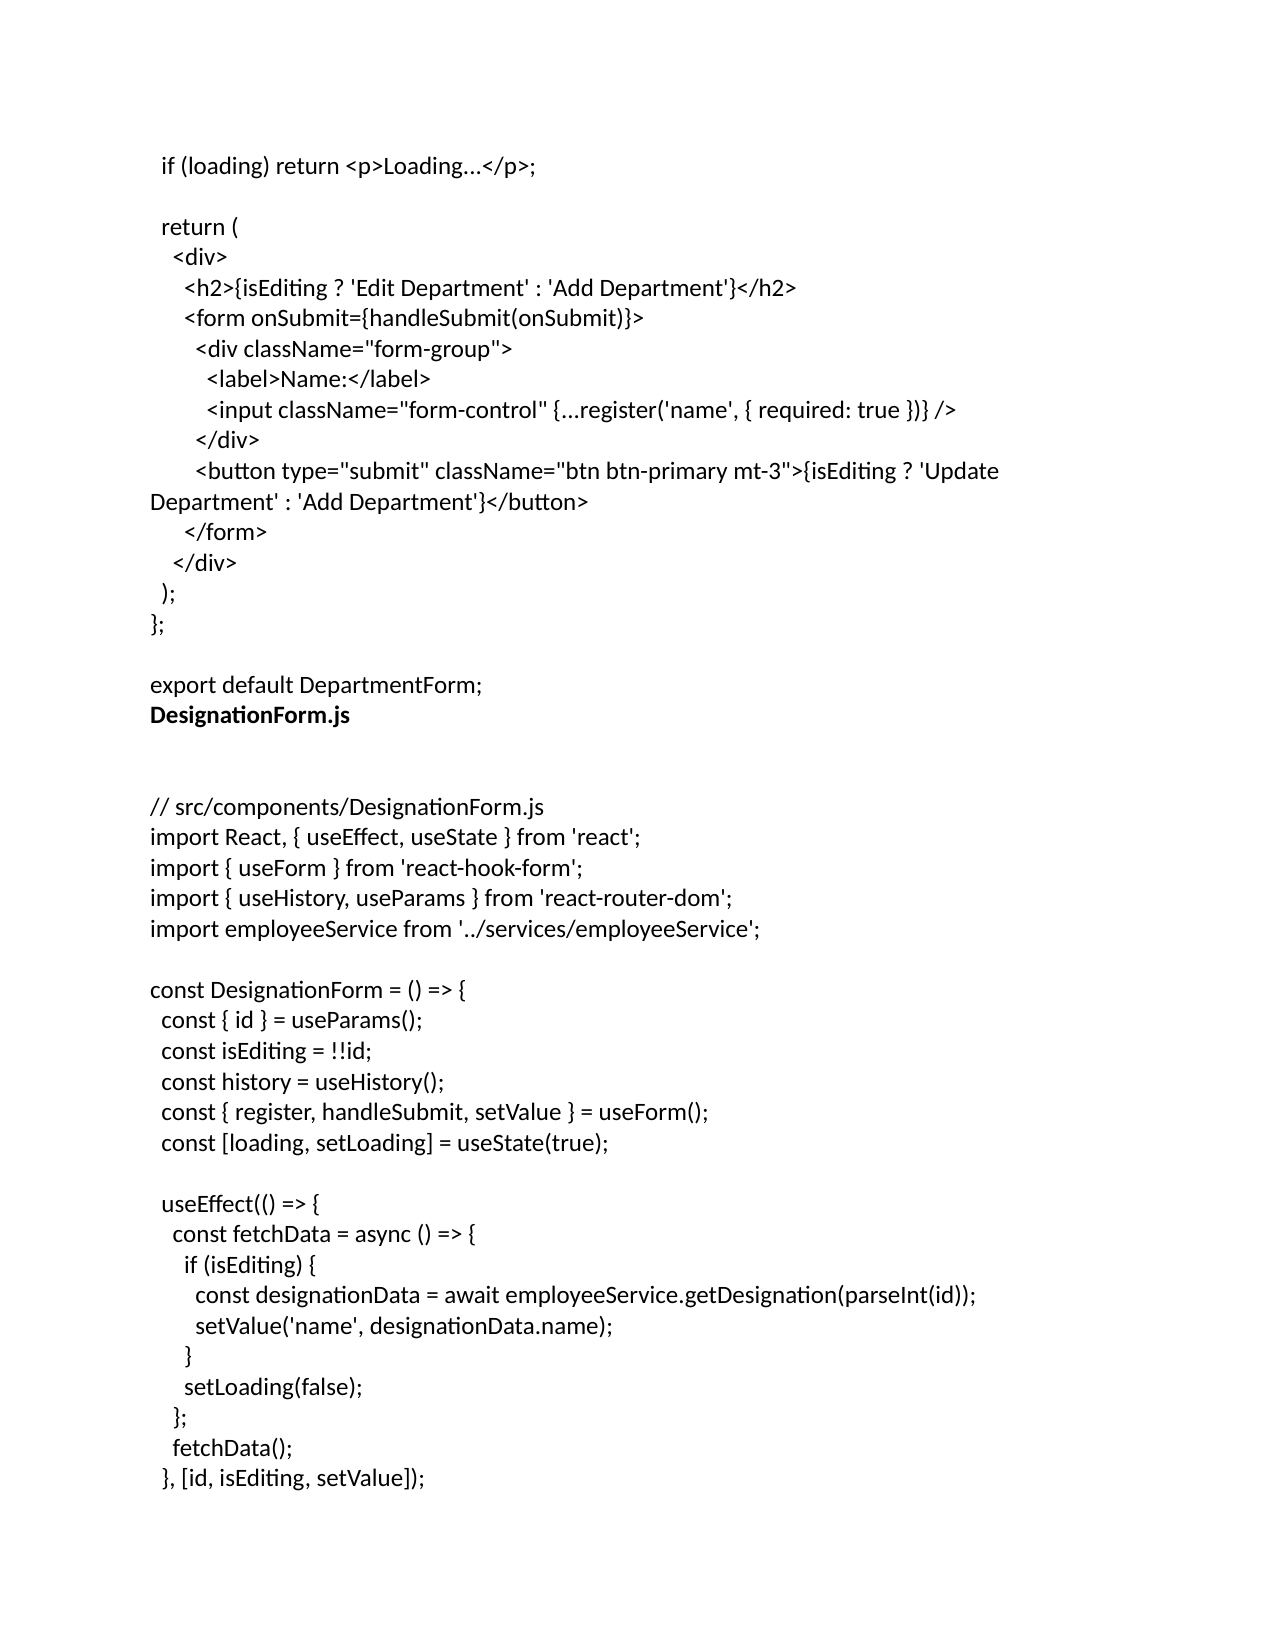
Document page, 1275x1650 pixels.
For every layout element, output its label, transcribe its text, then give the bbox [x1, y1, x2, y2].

text }; [150, 1401, 1125, 1432]
text <div className="form-group"> [150, 333, 1125, 364]
text <button type="submit" className="btn btn-primary mt-3">{isEditing ? 'Update Department' : 'Add Department'}</button> [150, 455, 1125, 516]
text <input className="form-control" {...register('name', { required: true })} /> [150, 394, 1125, 425]
text </form> [150, 516, 1125, 547]
text setLoading(false); [150, 1371, 1125, 1401]
text const fetchData = async () => { [150, 1218, 1125, 1249]
text if (loading) return <p>Loading...</p>; [150, 150, 1125, 181]
text </div> [150, 547, 1125, 577]
text const isEditing = !!id; [150, 1035, 1125, 1066]
text import { useHistory, useParams } from 'react-router-dom'; [150, 882, 1125, 913]
text <div> [150, 242, 1125, 272]
text const history = useHistory(); [150, 1066, 1125, 1096]
text import employeeService from '../services/employeeService'; [150, 913, 1125, 943]
text <label>Name:</label> [150, 364, 1125, 394]
text <form onSubmit={handleSubmit(onSubmit)}> [150, 303, 1125, 333]
text fetchData(); [150, 1432, 1125, 1462]
text const { register, handleSubmit, setValue } = useForm(); [150, 1096, 1125, 1127]
text </div> [150, 425, 1125, 455]
text if (isEditing) { [150, 1249, 1125, 1279]
text DesignationForm.js [150, 699, 1125, 730]
text useEffect(() => { [150, 1188, 1125, 1218]
text } [150, 1340, 1125, 1371]
text const DesignationForm = () => { [150, 974, 1125, 1004]
text setValue('name', designationData.name); [150, 1310, 1125, 1340]
text const { id } = useParams(); [150, 1004, 1125, 1035]
text const designationData = await employeeService.getDesignation(parseInt(id)); [150, 1279, 1125, 1310]
text ); [150, 577, 1125, 608]
text <h2>{isEditing ? 'Edit Department' : 'Add Department'}</h2> [150, 272, 1125, 303]
text // src/components/DesignationForm.js [150, 791, 1125, 821]
text export default DepartmentForm; [150, 669, 1125, 699]
text import { useForm } from 'react-hook-form'; [150, 852, 1125, 882]
text }, [id, isEditing, setValue]); [150, 1462, 1125, 1493]
text return ( [150, 211, 1125, 242]
text }; [150, 608, 1125, 638]
text import React, { useEffect, useState } from 'react'; [150, 821, 1125, 852]
text const [loading, setLoading] = useState(true); [150, 1127, 1125, 1157]
